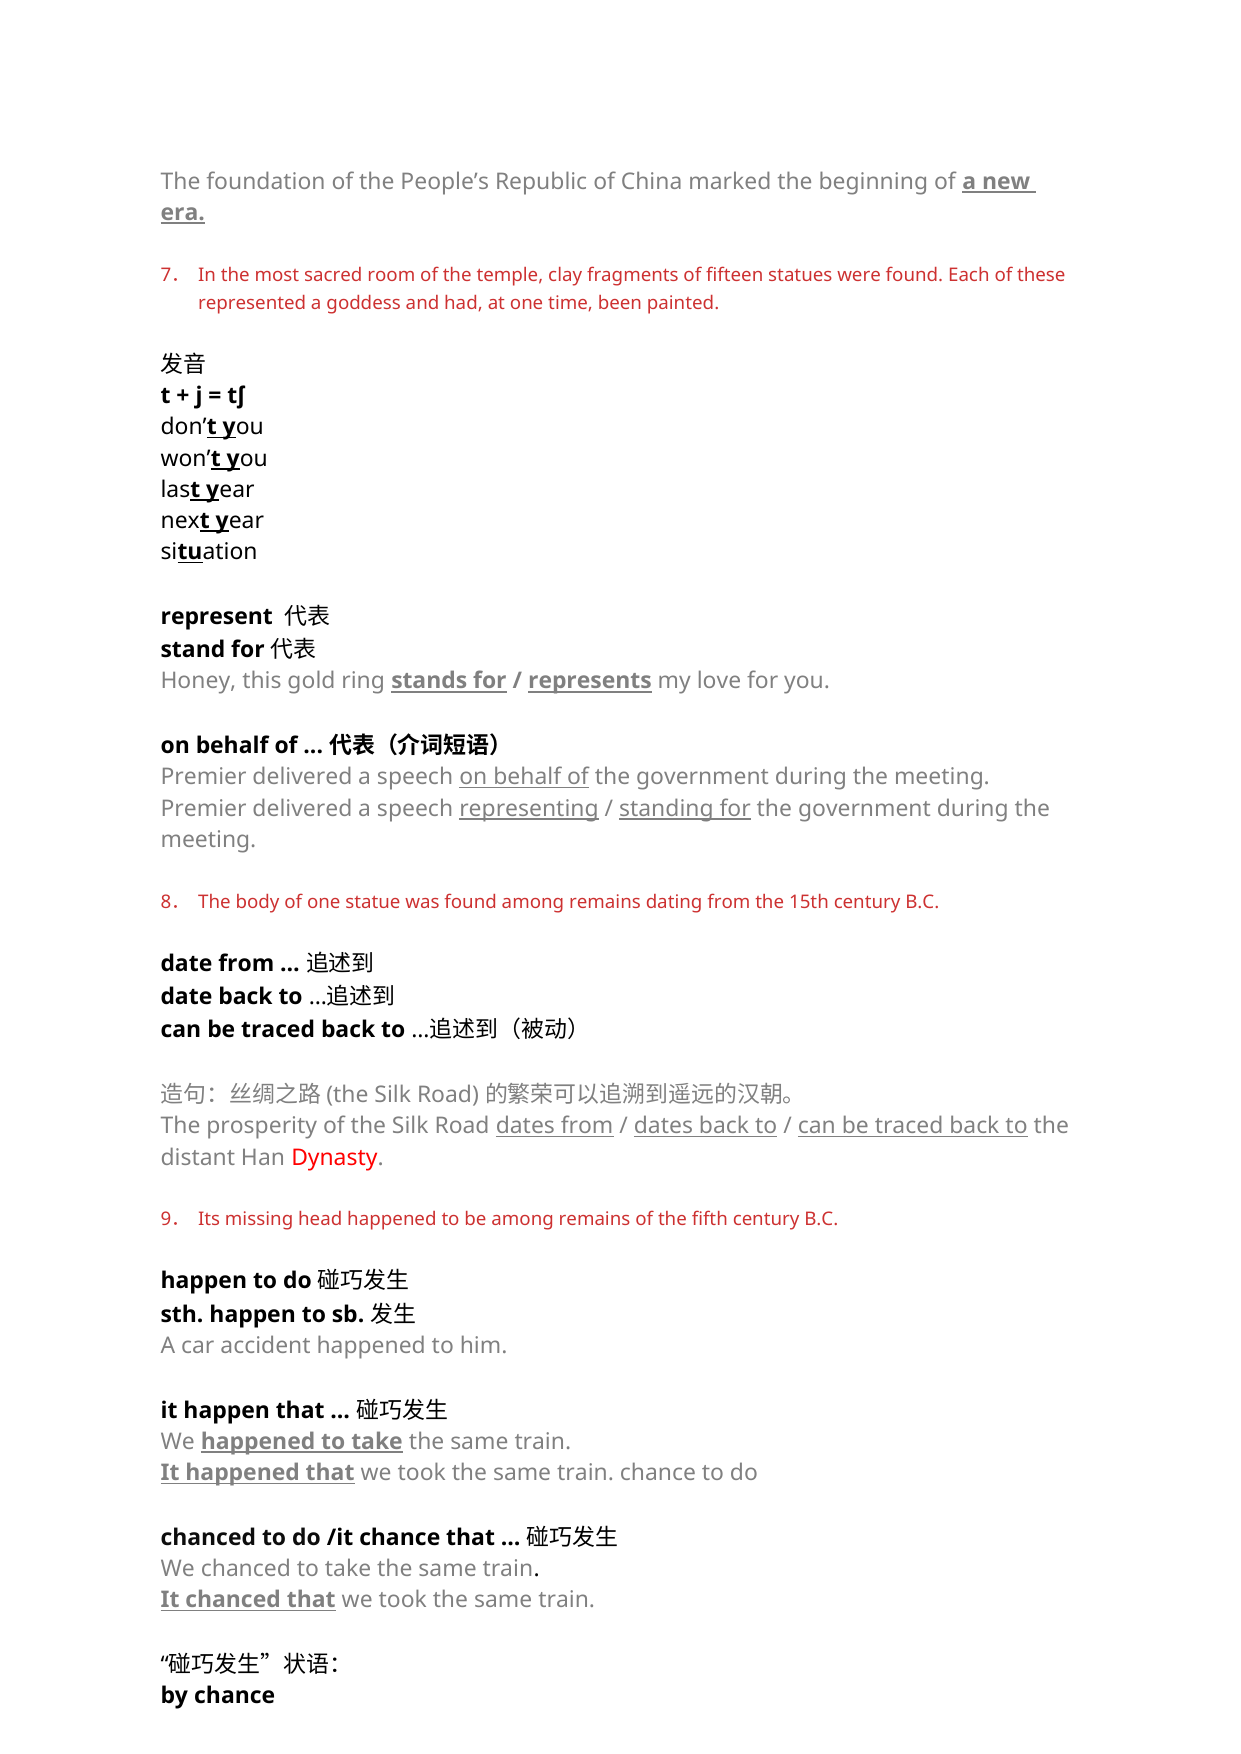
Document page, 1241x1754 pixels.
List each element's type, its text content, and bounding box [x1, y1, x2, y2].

text It happened that we took the same train. chance to do [160, 1456, 1071, 1487]
text date from … 追述到 [160, 945, 1071, 978]
text chanced to do /it chance that … 碰巧发生 [160, 1519, 1071, 1552]
text t + j = tʃ [160, 379, 1071, 410]
text We chanced to take the same train. [160, 1552, 1071, 1583]
text sth. happen to sb. 发生 [160, 1296, 1071, 1329]
text won’t you [160, 442, 1071, 473]
list Its missing head happened to be among remains of the fifth century B.C. [160, 1203, 1071, 1231]
text 发音 [160, 346, 1071, 379]
list In the most sacred room of the temple, clay fragments of fifteen statues were found. Each of these represented a goddess and had, at one time, been painted. [160, 258, 1071, 314]
text 造句：丝绸之路 (the Silk Road) 的繁荣可以追溯到遥远的汉朝。 [160, 1076, 1071, 1109]
text don’t you [160, 410, 1071, 442]
list The body of one statue was found among remains dating from the 15th century B.C. [160, 885, 1071, 913]
text Premier delivered a speech representing / standing for the government during the meeting. [160, 792, 1071, 854]
text situation [160, 535, 1071, 567]
text “碰巧发生”状语： [160, 1646, 1071, 1679]
text It chanced that we took the same train. [160, 1583, 1071, 1614]
text represent 代表 [160, 598, 1071, 631]
text stand for 代表 [160, 631, 1071, 664]
text on behalf of ... 代表（介词短语） [160, 727, 1071, 760]
text next year [160, 504, 1071, 535]
text happen to do 碰巧发生 [160, 1262, 1071, 1296]
text Honey, this gold ring stands for / represents my love for you. [160, 664, 1071, 696]
text A car accident happened to him. [160, 1329, 1071, 1360]
text The prosperity of the Silk Road dates from / dates back to / can be traced back to the distant Han Dynasty. [160, 1109, 1071, 1172]
text date back to …追述到 [160, 978, 1071, 1011]
text The foundation of the People’s Republic of China marked the beginning of a new era. [160, 164, 1071, 227]
text Premier delivered a speech on behalf of the government during the meeting. [160, 760, 1071, 792]
text it happen that … 碰巧发生 [160, 1392, 1071, 1425]
text by chance [160, 1679, 1071, 1710]
text last year [160, 473, 1071, 504]
text can be traced back to …追述到（被动） [160, 1011, 1071, 1045]
text We happened to take the same train. [160, 1425, 1071, 1456]
